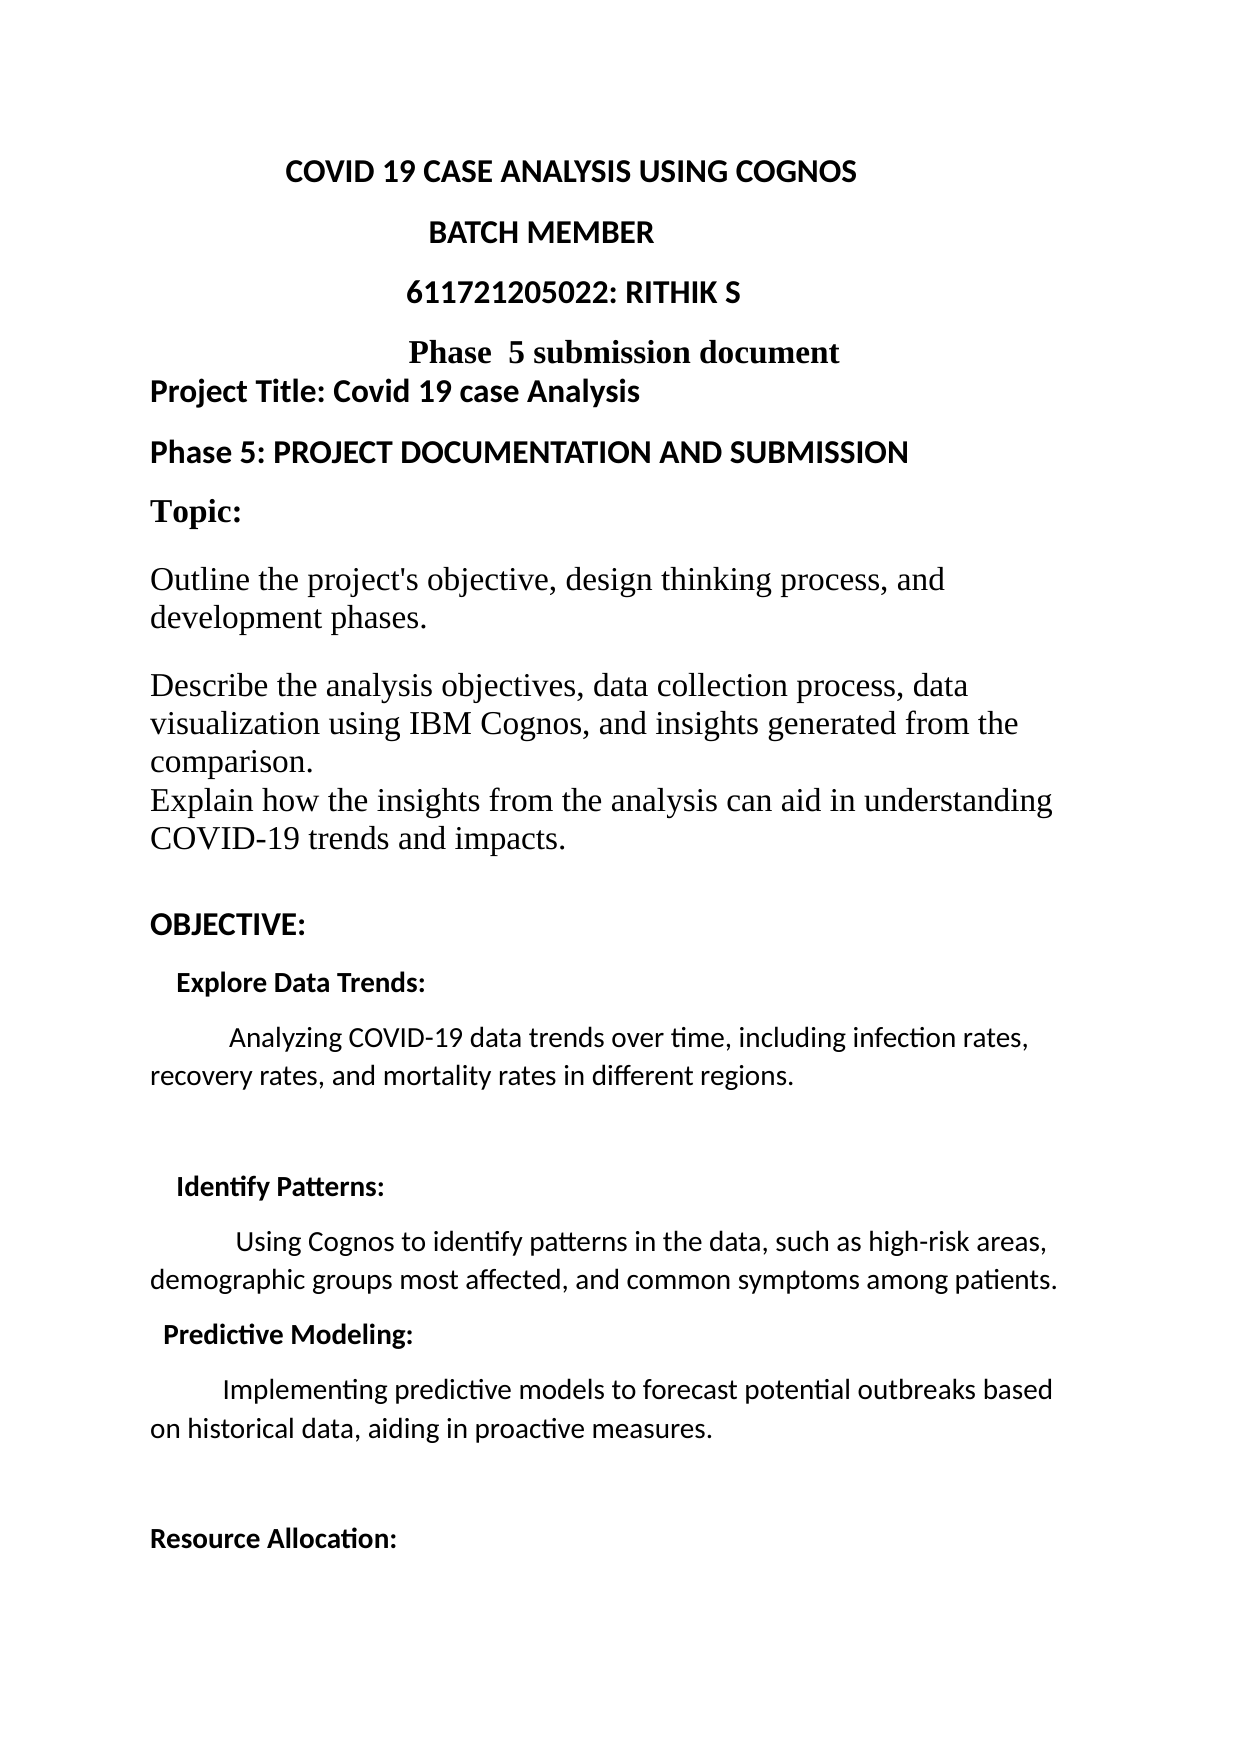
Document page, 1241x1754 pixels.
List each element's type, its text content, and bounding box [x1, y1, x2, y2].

text Explore Data Trends: [150, 964, 1090, 999]
text Explain how the insights from the analysis can aid in understanding COVID-19 trends and impacts. [150, 780, 1090, 856]
text Using Cognos to identify patterns in the data, such as high-risk areas, demographic groups most affected, and common symptoms among patients. [150, 1223, 1090, 1297]
text Analyzing COVID-19 data trends over time, including infection rates, recovery rates, and mortality rates in different regions. [150, 1019, 1090, 1093]
text Outline the project's objective, design thinking process, and development phases. [150, 559, 1090, 636]
text OBJECTIVE: [150, 903, 1090, 944]
text COVID 19 CASE ANALYSIS USING COGNOS [150, 150, 1090, 191]
text Resource Allocation: [150, 1520, 1090, 1556]
text Identify Patterns: [150, 1168, 1090, 1203]
text Describe the analysis objectives, data collection process, data visualization using IBM Cognos, and insights generated from the comparison. [150, 665, 1090, 780]
text BATCH MEMBER [150, 211, 1090, 251]
text 611721205022: RITHIK S [150, 271, 1090, 312]
text Phase 5 submission document [150, 332, 1090, 370]
text Topic: [150, 491, 1090, 530]
text Project Title: Covid 19 case Analysis [150, 370, 1090, 411]
text Predictive Modeling: [150, 1316, 1090, 1352]
text Implementing predictive models to forecast potential outbreaks based on historical data, aiding in proactive measures. [150, 1371, 1090, 1446]
text Phase 5: PROJECT DOCUMENTATION AND SUBMISSION [150, 431, 1090, 472]
